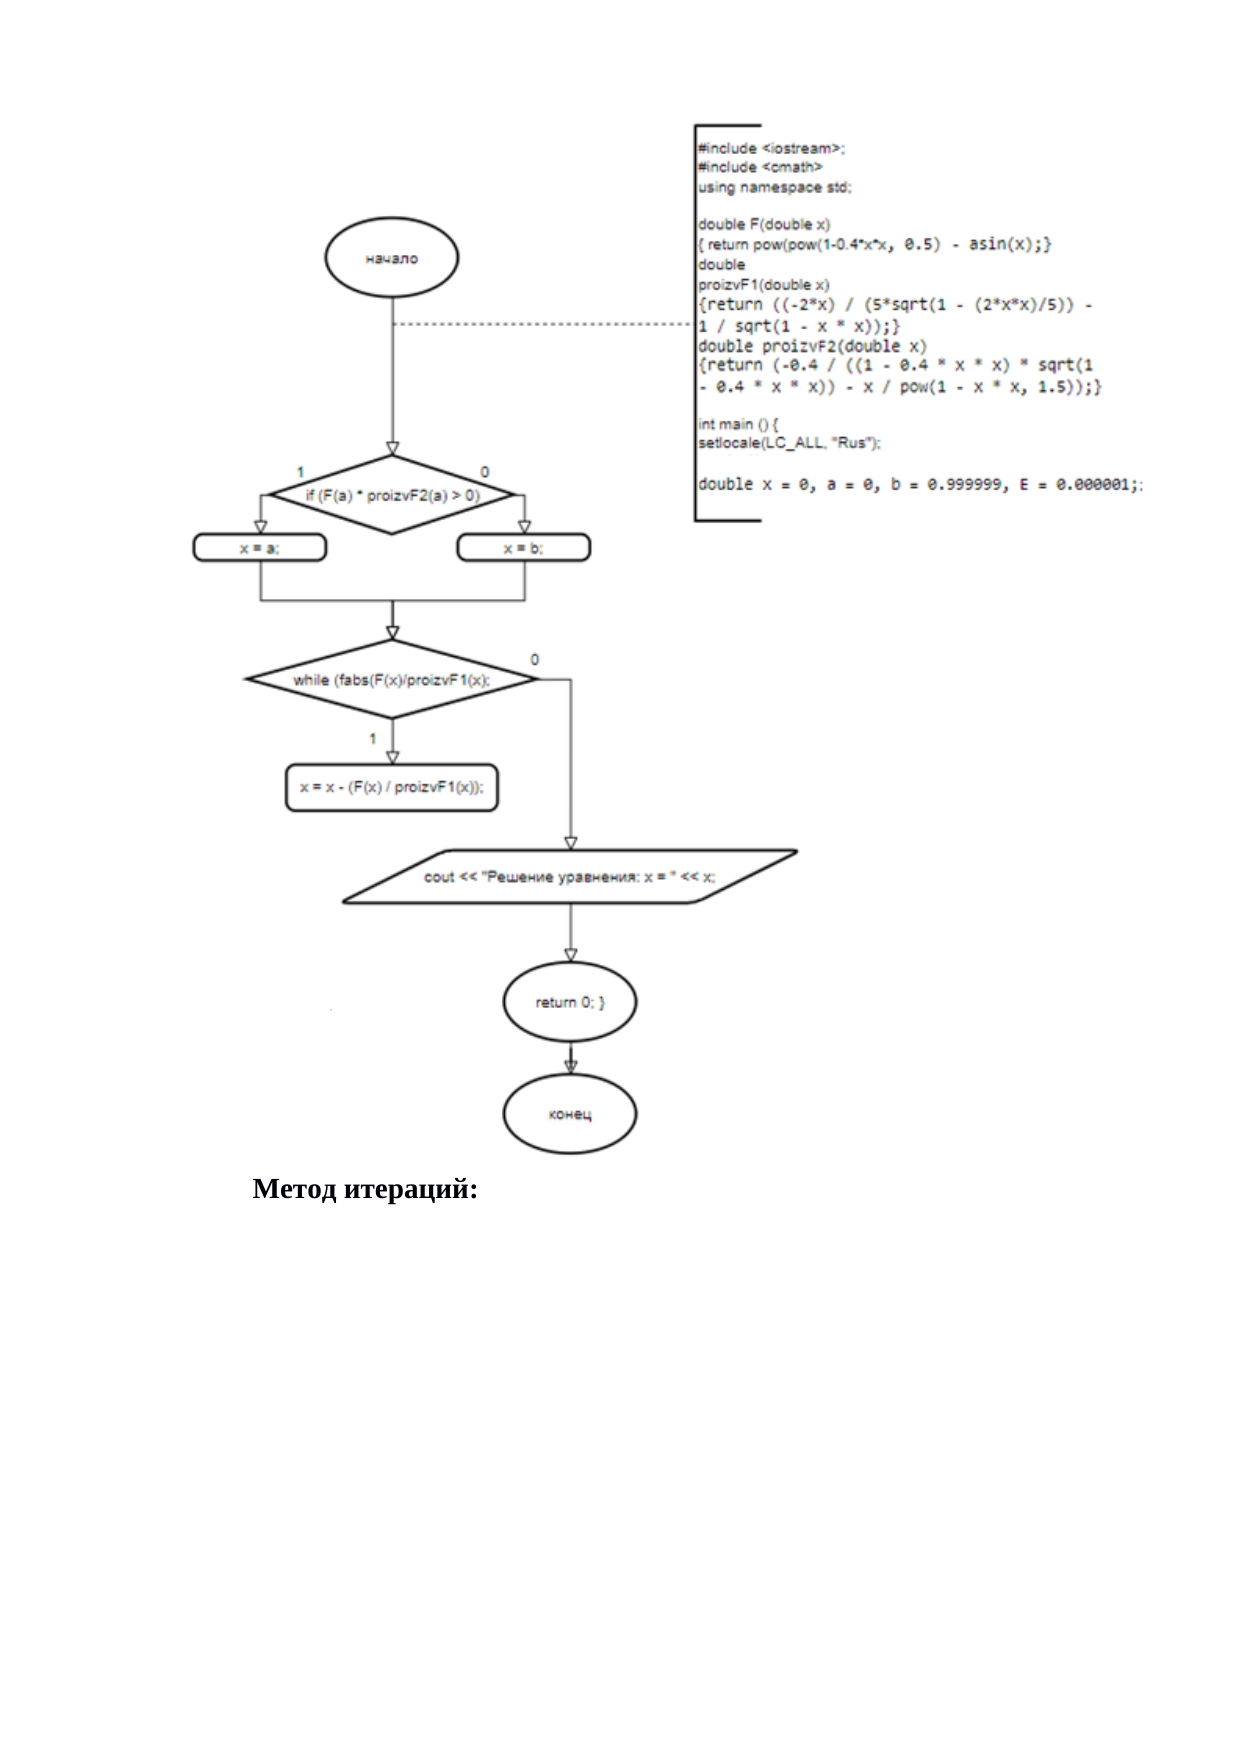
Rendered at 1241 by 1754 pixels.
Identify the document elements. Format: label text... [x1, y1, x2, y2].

picture [177, 118, 1143, 1158]
list Метод итераций: [252, 1172, 1152, 1205]
